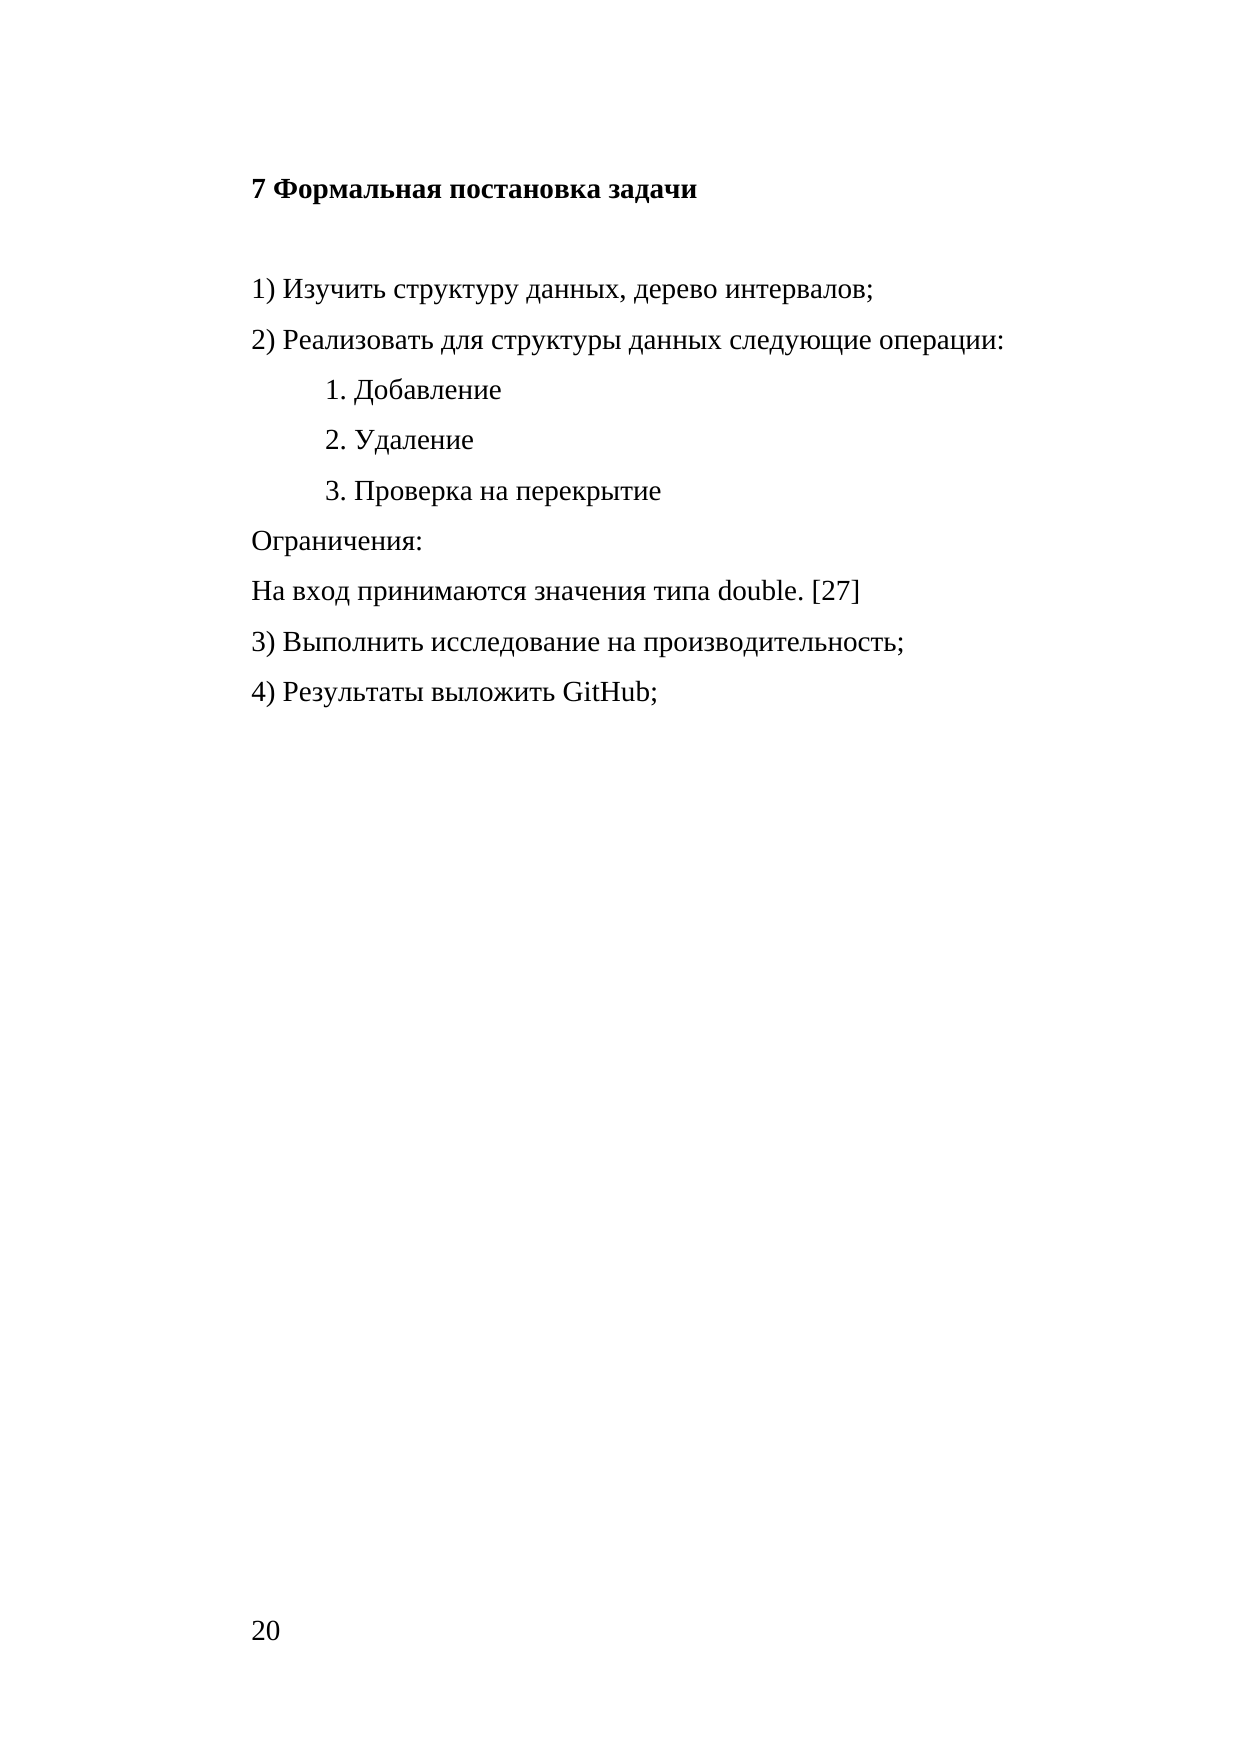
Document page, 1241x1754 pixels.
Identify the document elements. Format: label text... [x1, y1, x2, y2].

text 2. Удаление [177, 422, 1152, 456]
text 3. Проверка на перекрытие [177, 473, 1152, 506]
text 1) Изучить структуру данных, дерево интервалов; [177, 272, 1152, 305]
text На вход принимаются значения типа double. [27] [177, 573, 1152, 607]
text 4) Результаты выложить GitHub; [177, 674, 1152, 708]
text Ограничения: [177, 523, 1152, 557]
text 3) Выполнить исследование на производительность; [177, 624, 1152, 657]
subtitle 7 Формальная постановка задачи [177, 171, 1152, 204]
text 2) Реализовать для структуры данных следующие операции: [177, 322, 1152, 355]
text 1. Добавление [177, 372, 1152, 406]
